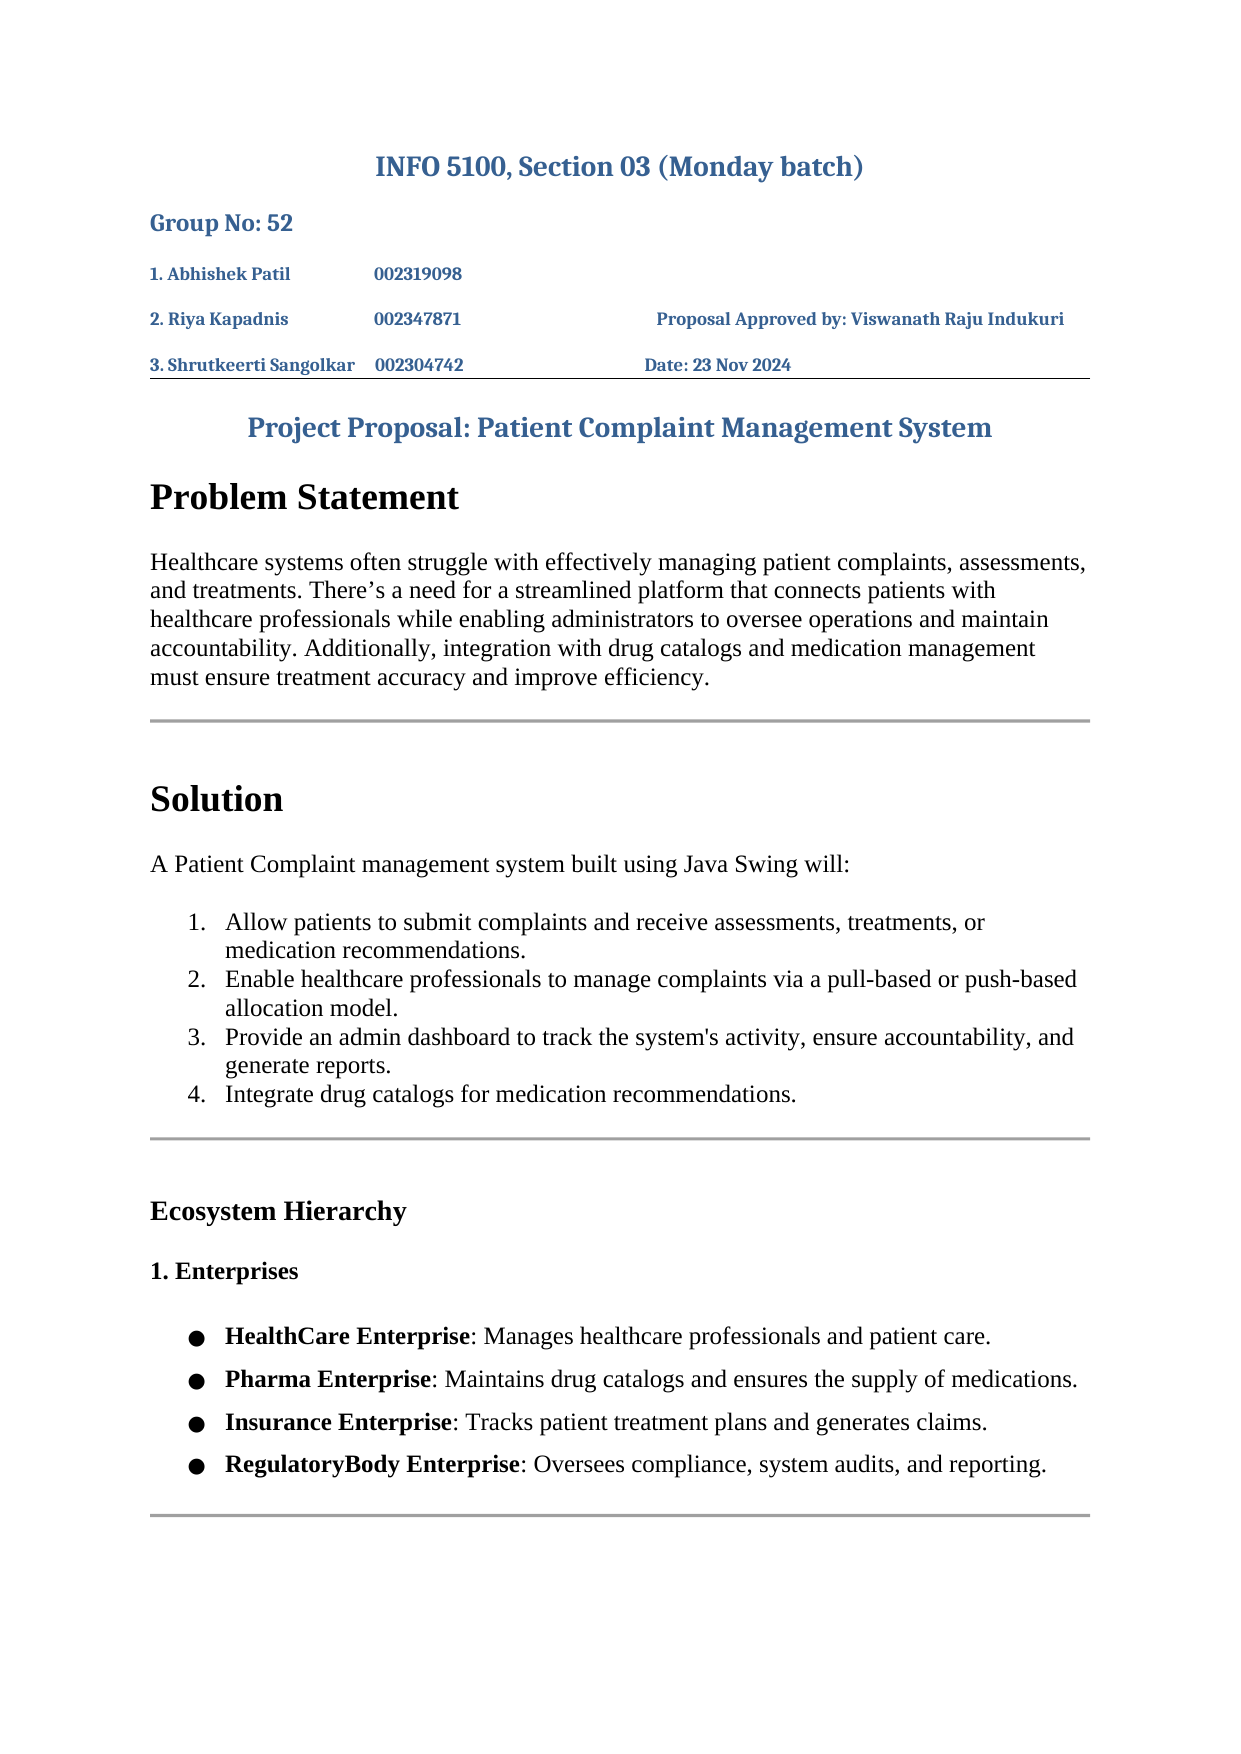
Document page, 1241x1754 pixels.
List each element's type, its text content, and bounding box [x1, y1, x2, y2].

text Solution [150, 777, 1090, 820]
text Ecosystem Hierarchy [150, 1194, 1090, 1227]
list Allow patients to submit complaints and receive assessments, treatments, or medication recommendations. [187, 907, 1090, 964]
list Insurance Enterprise: Tracks patient treatment plans and generates claims. [187, 1399, 1090, 1442]
text Project Proposal: Patient Complaint Management System [150, 412, 1090, 445]
text 3. Shrutkeerti Sangolkar 002304742 Date: 23 Nov 2024 [150, 354, 1090, 378]
text A Patient Complaint management system built using Java Swing will: [150, 849, 1090, 878]
text Problem Statement [150, 474, 1090, 517]
list HealthCare Enterprise: Manages healthcare professionals and patient care. [187, 1314, 1090, 1357]
list Pharma Enterprise: Maintains drug catalogs and ensures the supply of medications. [187, 1357, 1090, 1399]
text Healthcare systems often struggle with effectively managing patient complaints, assessments, and treatments. There’s a need for a streamlined platform that connects patients with healthcare professionals while enabling administrators to oversee operations and maintain accountability. Additionally, integration with drug catalogs and medication management must ensure treatment accuracy and improve efficiency. [150, 547, 1090, 690]
list RegulatoryBody Enterprise: Oversees compliance, system audits, and reporting. [187, 1442, 1090, 1485]
text 1. Abhishek Patil 002319098 [150, 263, 1090, 285]
text 1. Enterprises [150, 1256, 1090, 1285]
list Provide an admin dashboard to track the system's activity, ensure accountability, and generate reports. [187, 1022, 1090, 1079]
text INFO 5100, Section 03 (Monday batch) [150, 150, 1090, 183]
text Group No: 52 [150, 209, 1090, 238]
list Integrate drug catalogs for medication recommendations. [187, 1079, 1090, 1108]
text 2. Riya Kapadnis 002347871 Proposal Approved by: Viswanath Raju Indukuri [150, 309, 1090, 330]
list Enable healthcare professionals to manage complaints via a pull-based or push-based allocation model. [187, 964, 1090, 1022]
